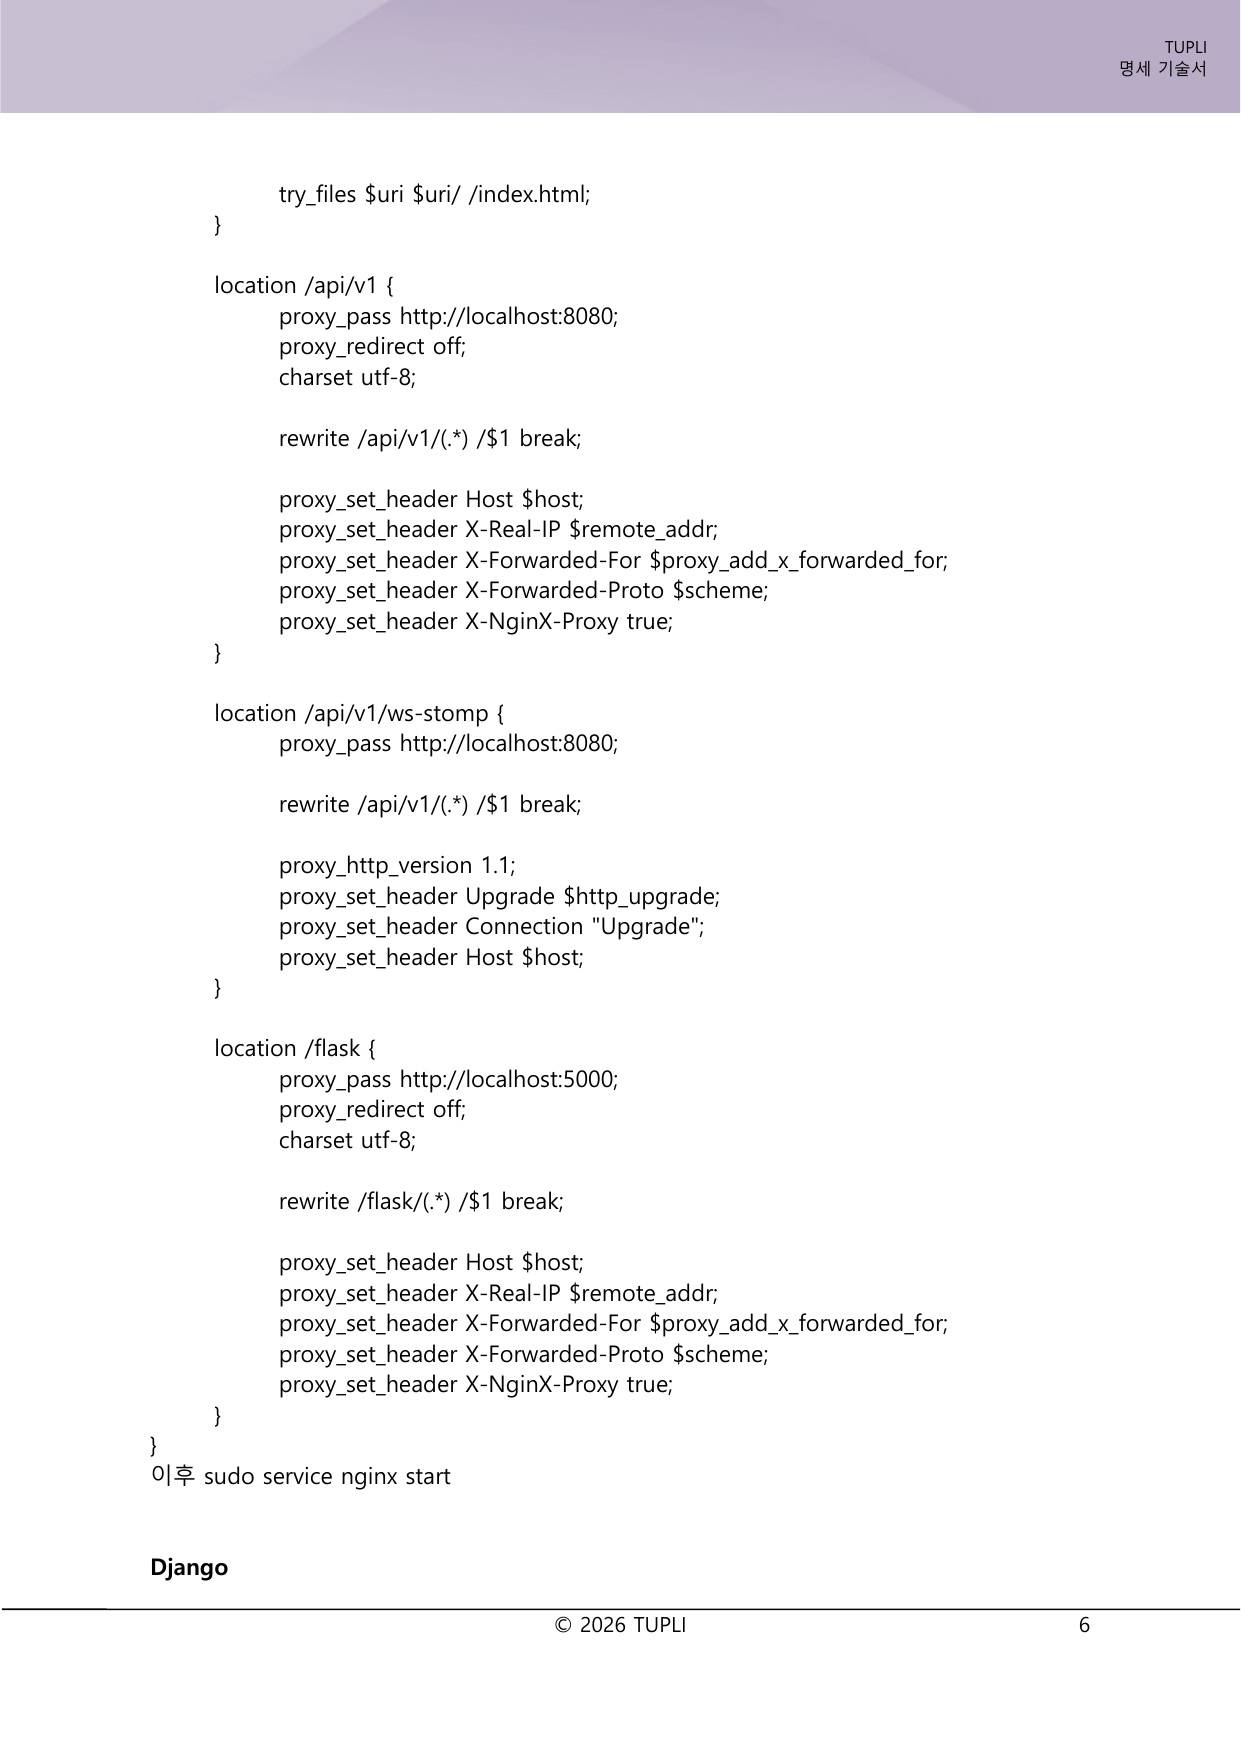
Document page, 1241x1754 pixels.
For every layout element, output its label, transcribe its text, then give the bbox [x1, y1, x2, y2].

text proxy_set_header X-Forwarded-For $proxy_add_x_forwarded_for; [150, 543, 1090, 574]
text proxy_set_header X-Forwarded-Proto $scheme; [150, 1337, 1090, 1367]
text proxy_redirect off; [150, 330, 1090, 360]
text location /flask { [150, 1032, 1090, 1062]
text proxy_pass http://localhost:5000; [150, 1062, 1090, 1093]
text 이후 sudo service nginx start [150, 1459, 1090, 1489]
text proxy_set_header Host $host; [150, 1245, 1090, 1276]
text proxy_set_header X-Forwarded-Proto $scheme; [150, 574, 1090, 604]
text proxy_set_header Host $host; [150, 482, 1090, 513]
text } [150, 1398, 1090, 1428]
text rewrite /flask/(.*) /$1 break; [150, 1184, 1090, 1215]
text rewrite /api/v1/(.*) /$1 break; [150, 421, 1090, 452]
text } [150, 635, 1090, 666]
text proxy_set_header X-Real-IP $remote_addr; [150, 513, 1090, 543]
text proxy_set_header Connection "Upgrade"; [150, 910, 1090, 940]
text proxy_set_header Upgrade $http_upgrade; [150, 879, 1090, 910]
text proxy_redirect off; [150, 1093, 1090, 1123]
text } [150, 971, 1090, 1001]
text } [150, 1428, 1090, 1459]
text location /api/v1/ws-stomp { [150, 696, 1090, 727]
text proxy_http_version 1.1; [150, 849, 1090, 879]
text proxy_pass http://localhost:8080; [150, 299, 1090, 330]
text proxy_set_header X-Real-IP $remote_addr; [150, 1276, 1090, 1306]
text proxy_set_header Host $host; [150, 940, 1090, 971]
text location /api/v1 { [150, 269, 1090, 299]
text proxy_set_header X-NginX-Proxy true; [150, 604, 1090, 635]
text charset utf-8; [150, 360, 1090, 391]
text proxy_set_header X-NginX-Proxy true; [150, 1367, 1090, 1398]
text try_files $uri $uri/ /index.html; [150, 177, 1090, 208]
text charset utf-8; [150, 1123, 1090, 1154]
text proxy_pass http://localhost:8080; [150, 727, 1090, 757]
text } [150, 208, 1090, 238]
text Django [150, 1551, 1090, 1581]
text rewrite /api/v1/(.*) /$1 break; [150, 788, 1090, 818]
text proxy_set_header X-Forwarded-For $proxy_add_x_forwarded_for; [150, 1306, 1090, 1337]
